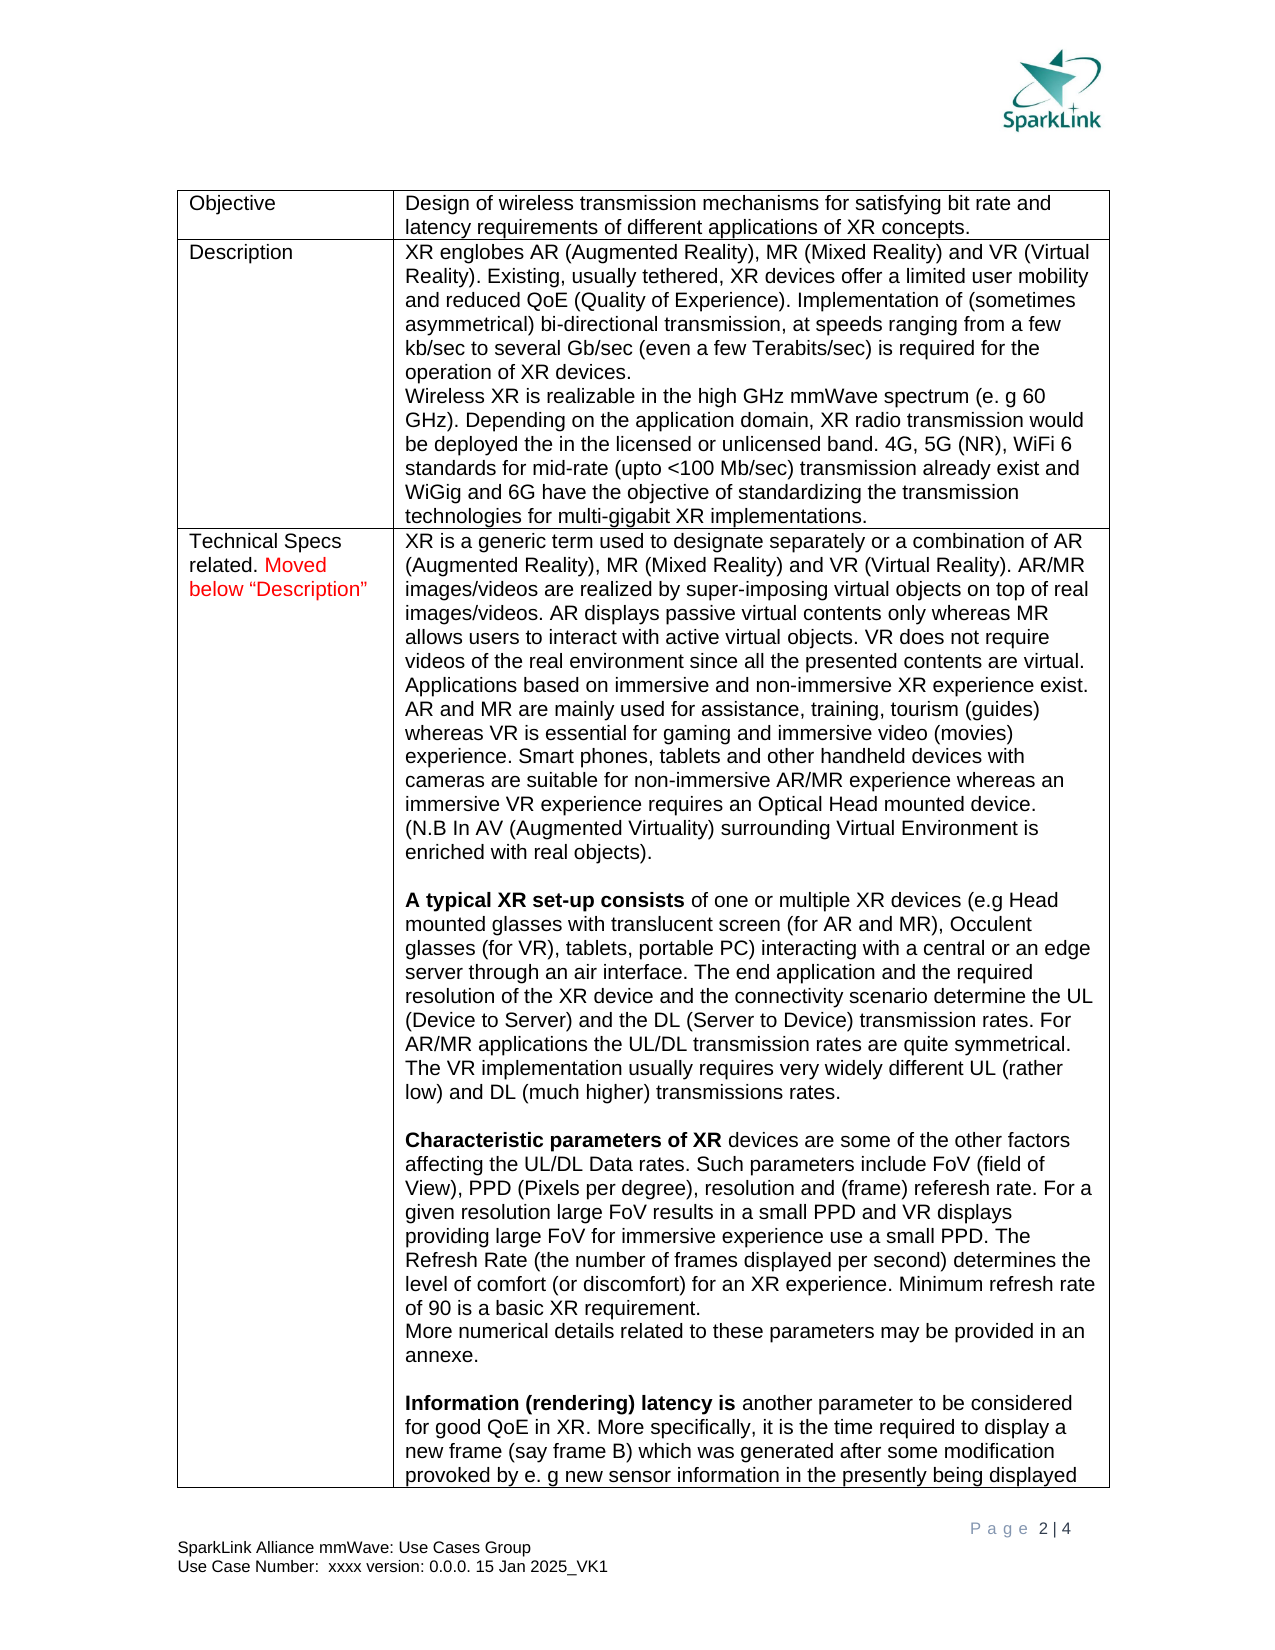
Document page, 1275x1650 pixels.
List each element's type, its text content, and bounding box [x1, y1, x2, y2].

table_cell XR englobes AR (Augmented Reality), MR (Mixed Reality) and VR (Virtual Reality). Existing, usually tethered, XR devices offer a limited user mobility and reduced QoE (Quality of Experience). Implementation of (sometimes asymmetrical) bi-directional transmission, at speeds ranging from a few kb/sec to several Gb/sec (even a few Terabits/sec) is required for the operation of XR devices. Wireless XR is realizable in the high GHz mmWave spectrum (e. g 60 GHz). Depending on the application domain, XR radio transmission would be deployed the in the licensed or unlicensed band. 4G, 5G (NR), WiFi 6 standards for mid-rate (upto <100 Mb/sec) transmission already exist and WiGig and 6G have the objective of standardizing the transmission technologies for multi-gigabit XR implementations. [394, 240, 1109, 528]
table_header Design of wireless transmission mechanisms for satisfying bit rate and latency requirements of different applications of XR concepts. [394, 191, 1109, 239]
table_cell Description [178, 240, 393, 528]
table_cell Technical Specs related. Moved below “Description” [178, 529, 393, 1487]
table_header Objective [178, 191, 393, 239]
picture [996, 45, 1113, 134]
